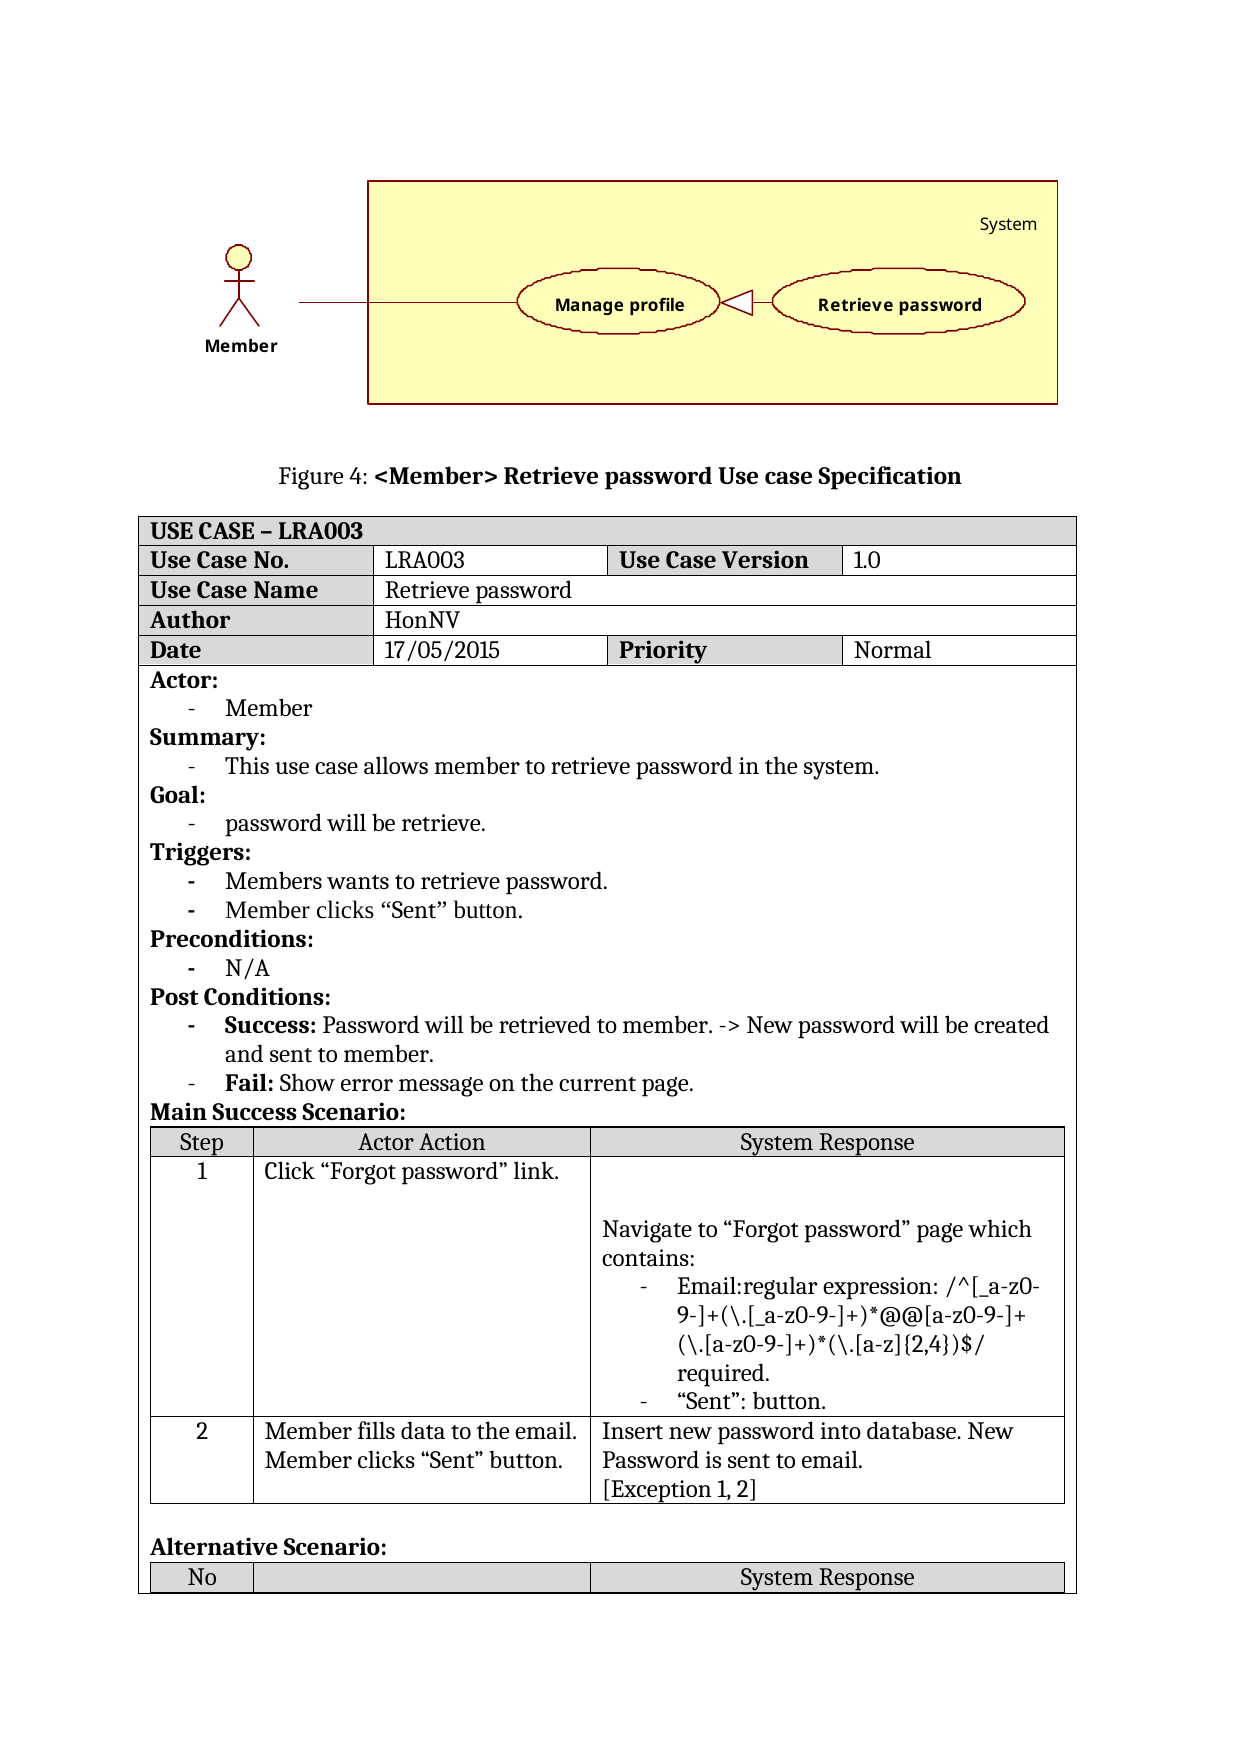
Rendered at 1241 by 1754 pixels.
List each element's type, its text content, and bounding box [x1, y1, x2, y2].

table_cell Date [139, 636, 373, 664]
table_cell Retrieve password [374, 576, 1076, 605]
table_cell Use Case No. [139, 546, 373, 575]
table_cell Author [139, 606, 373, 635]
table_cell Normal [843, 636, 1076, 664]
table_header USE CASE – LRA003 [139, 517, 1076, 545]
table_cell HonNV [374, 606, 1076, 635]
table_cell 1.0 [843, 546, 1076, 575]
table_cell 17/05/2015 [374, 636, 607, 664]
table_cell Use Case Version [608, 546, 842, 575]
table_cell Priority [608, 636, 842, 664]
table_cell LRA003 [374, 546, 607, 575]
table_cell Use Case Name [139, 576, 373, 605]
text Figure 4: <Member> Retrieve password Use case Specification [150, 462, 1090, 490]
